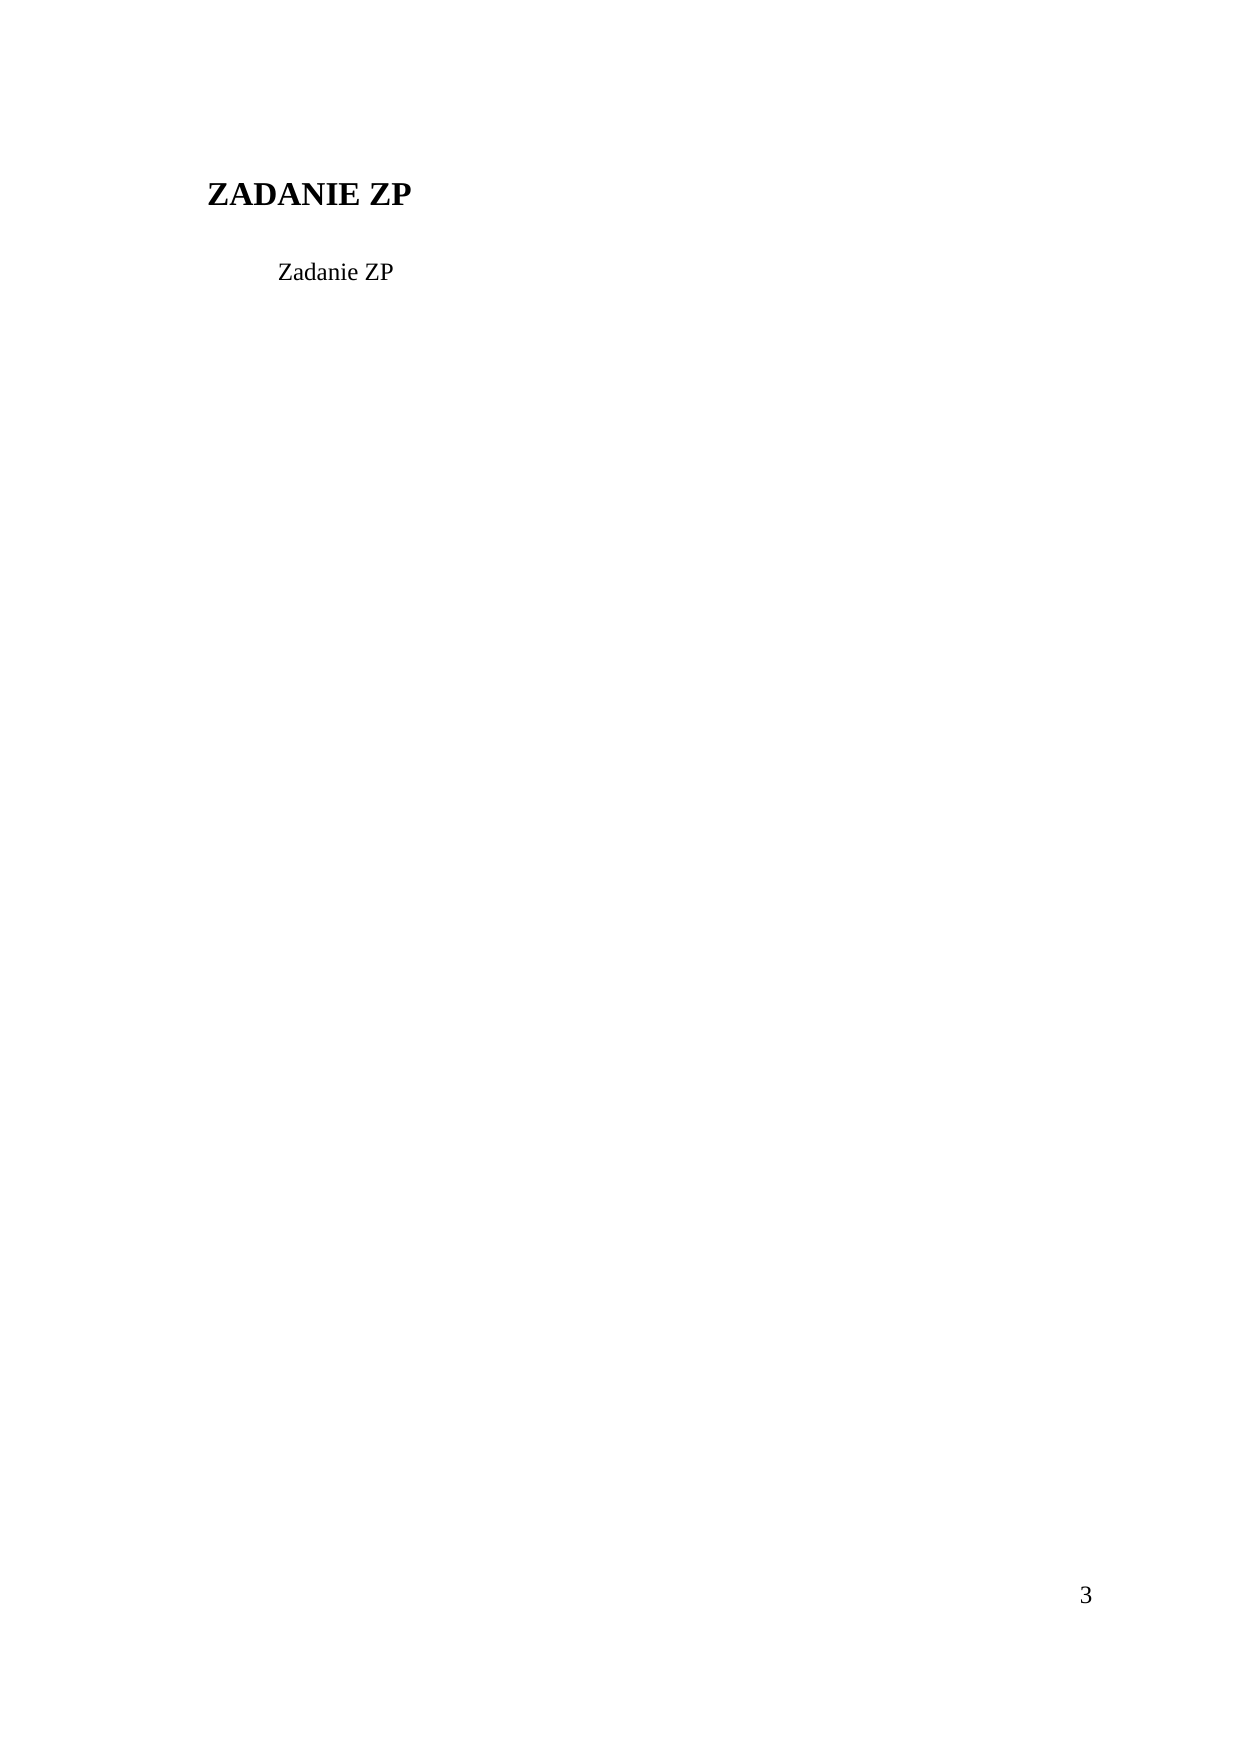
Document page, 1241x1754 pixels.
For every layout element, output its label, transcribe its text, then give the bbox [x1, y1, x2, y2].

subtitle Zadanie ZP [207, 174, 1092, 212]
text Zadanie ZP [207, 257, 1092, 285]
